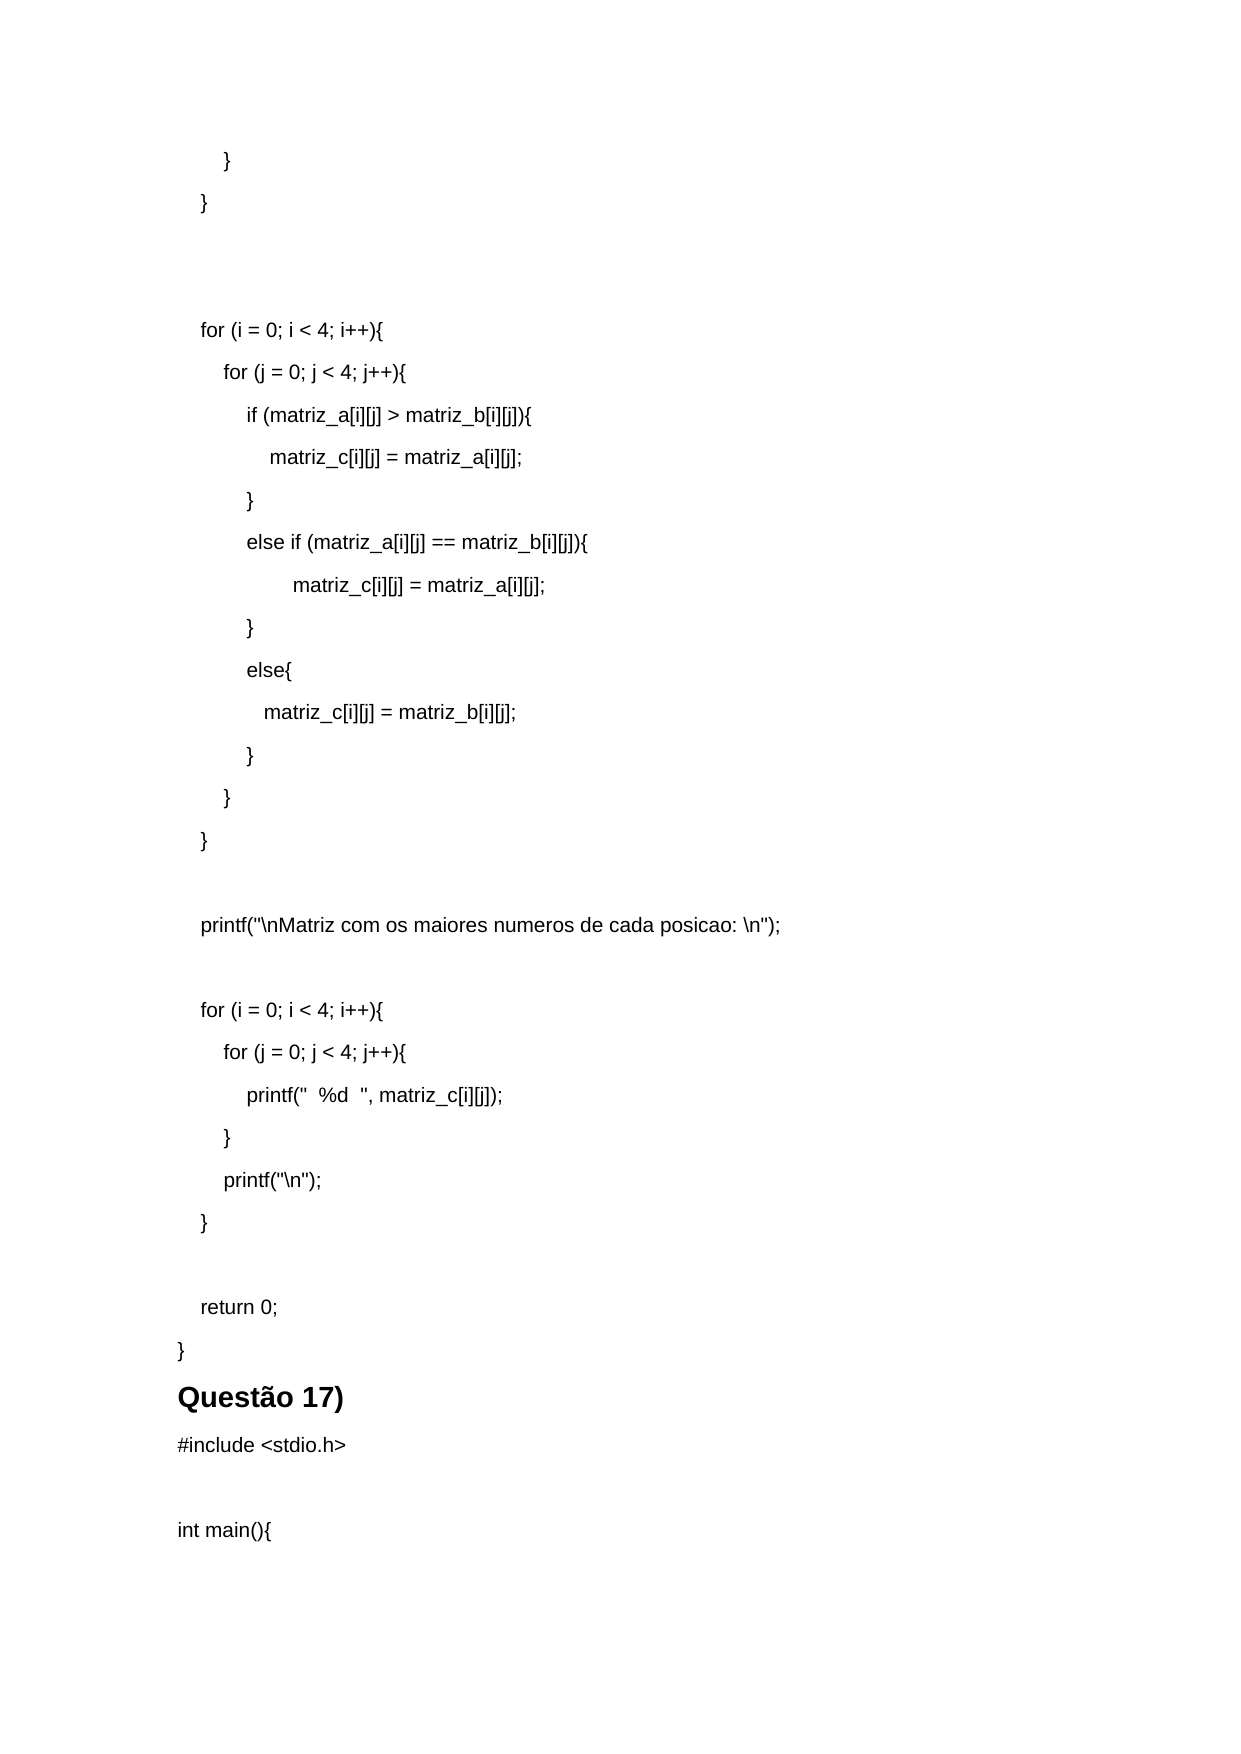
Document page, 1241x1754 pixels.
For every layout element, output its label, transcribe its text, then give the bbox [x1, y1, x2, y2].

text printf(" %d ", matriz_c[i][j]); [177, 1083, 1063, 1107]
text } [177, 828, 1063, 852]
text matriz_c[i][j] = matriz_a[i][j]; [177, 445, 1063, 469]
text for (i = 0; i < 4; i++){ [177, 318, 1063, 342]
text } [177, 1338, 1063, 1362]
text else{ [177, 658, 1063, 682]
text } [177, 1210, 1063, 1234]
text matriz_c[i][j] = matriz_b[i][j]; [177, 700, 1063, 724]
text matriz_c[i][j] = matriz_a[i][j]; [177, 573, 1063, 597]
text Questão 17) [177, 1380, 1063, 1414]
text } [177, 615, 1063, 639]
text for (j = 0; j < 4; j++){ [177, 360, 1063, 384]
text for (j = 0; j < 4; j++){ [177, 1040, 1063, 1064]
text for (i = 0; i < 4; i++){ [177, 998, 1063, 1022]
text } [177, 743, 1063, 767]
text int main(){ [177, 1518, 1063, 1542]
text } [177, 190, 1063, 214]
text else if (matriz_a[i][j] == matriz_b[i][j]){ [177, 530, 1063, 554]
text } [177, 785, 1063, 809]
text #include <stdio.h> [177, 1433, 1063, 1457]
text printf("\n"); [177, 1168, 1063, 1192]
text } [177, 488, 1063, 512]
text if (matriz_a[i][j] > matriz_b[i][j]){ [177, 403, 1063, 427]
text } [177, 1125, 1063, 1149]
text } [177, 148, 1063, 172]
text return 0; [177, 1295, 1063, 1319]
text printf("\nMatriz com os maiores numeros de cada posicao: \n"); [177, 913, 1063, 937]
